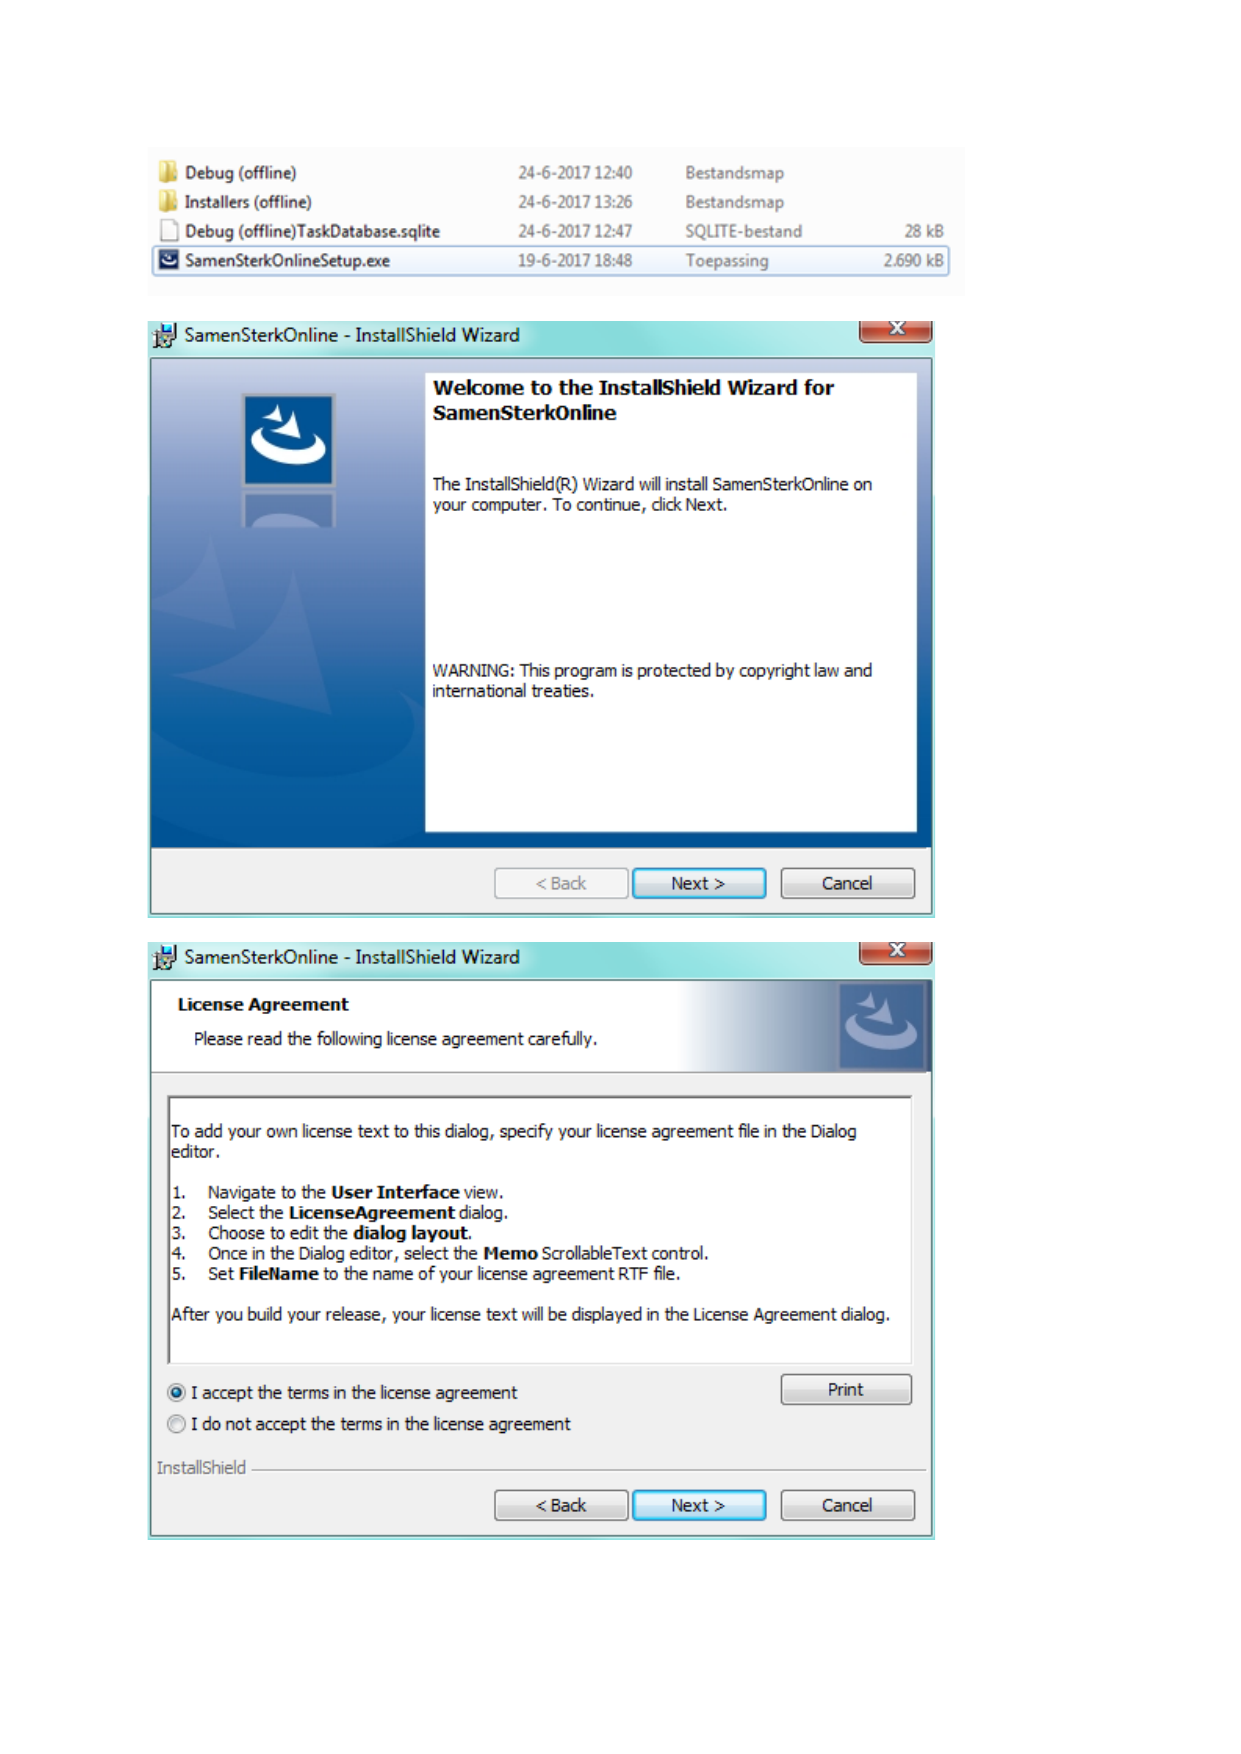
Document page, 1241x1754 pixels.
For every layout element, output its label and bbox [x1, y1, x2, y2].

picture [147, 147, 965, 296]
picture [147, 321, 935, 918]
picture [147, 942, 935, 1540]
